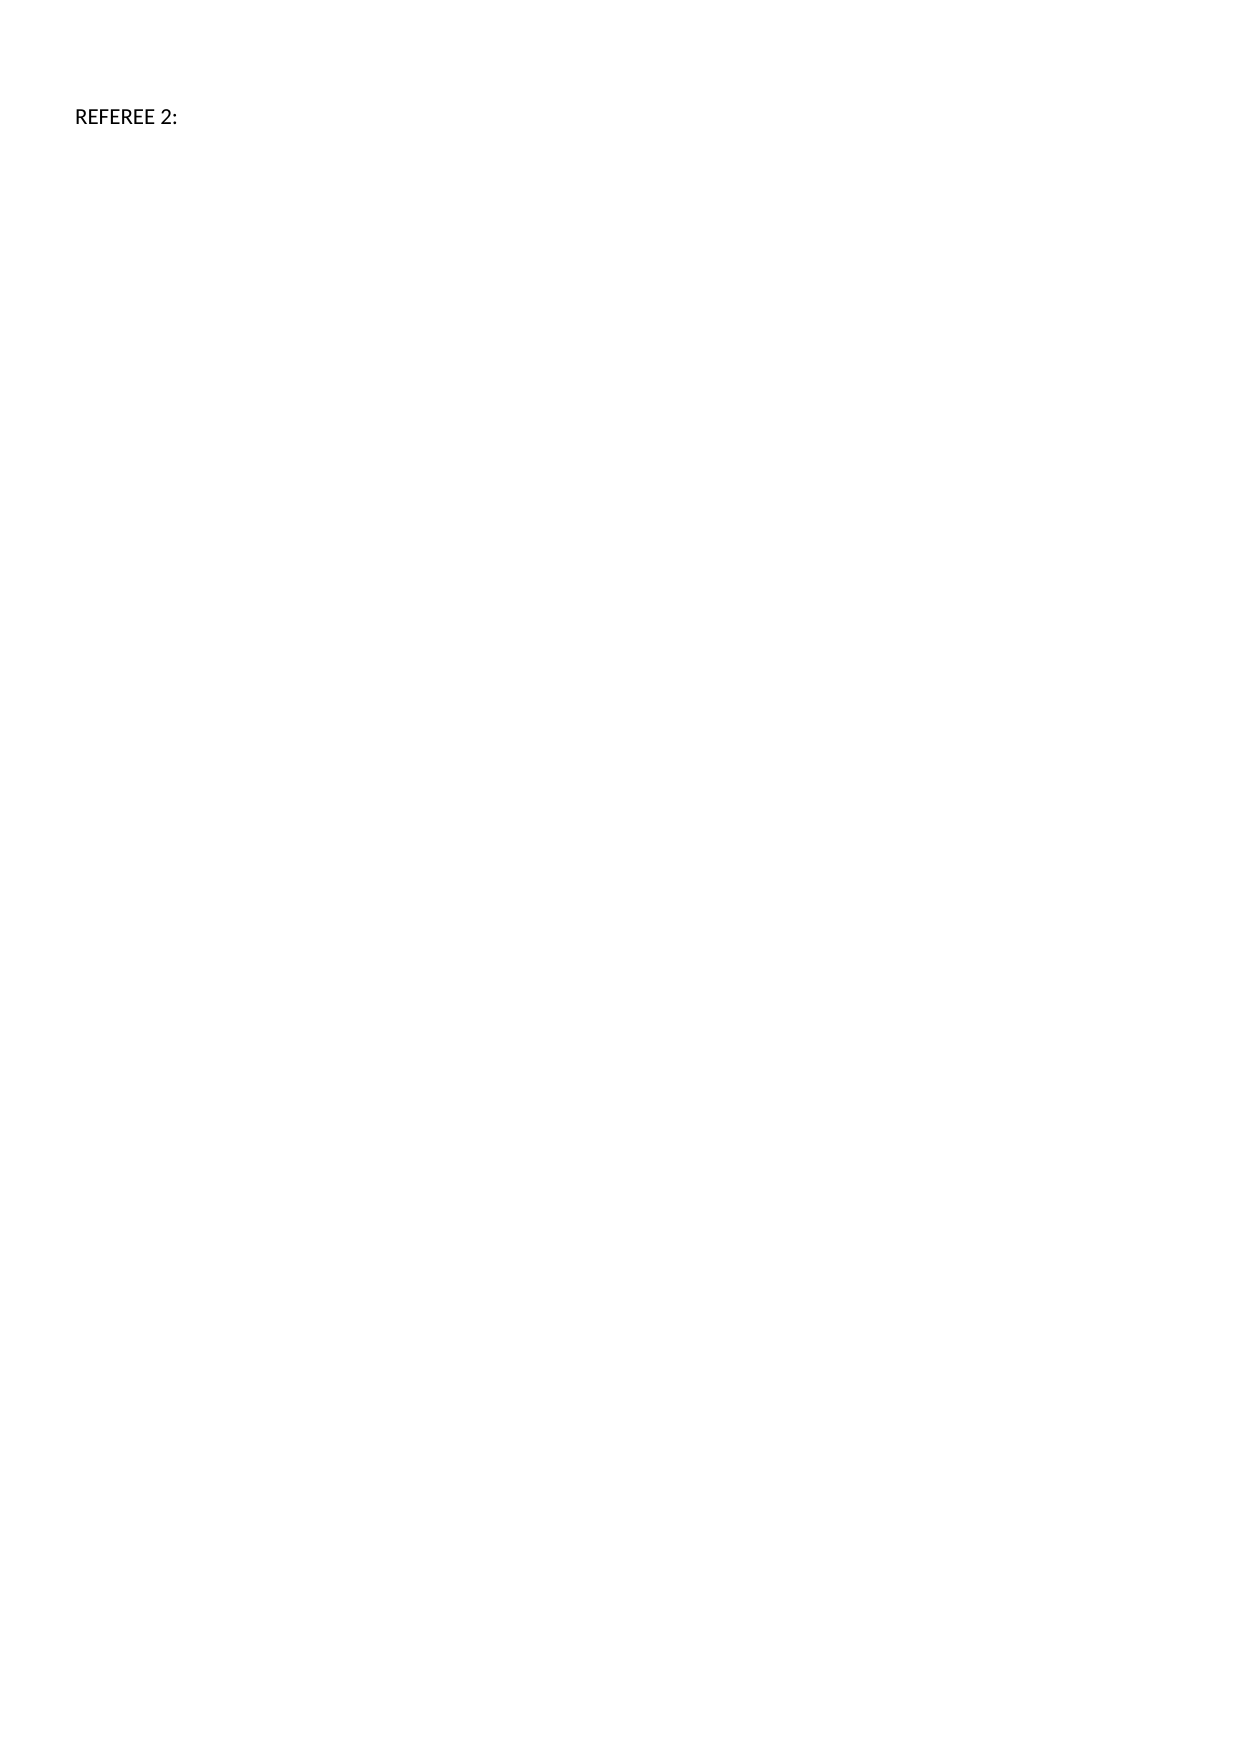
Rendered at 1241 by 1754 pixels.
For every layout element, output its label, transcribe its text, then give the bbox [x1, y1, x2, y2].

text REFEREE 2: [75, 102, 1165, 130]
